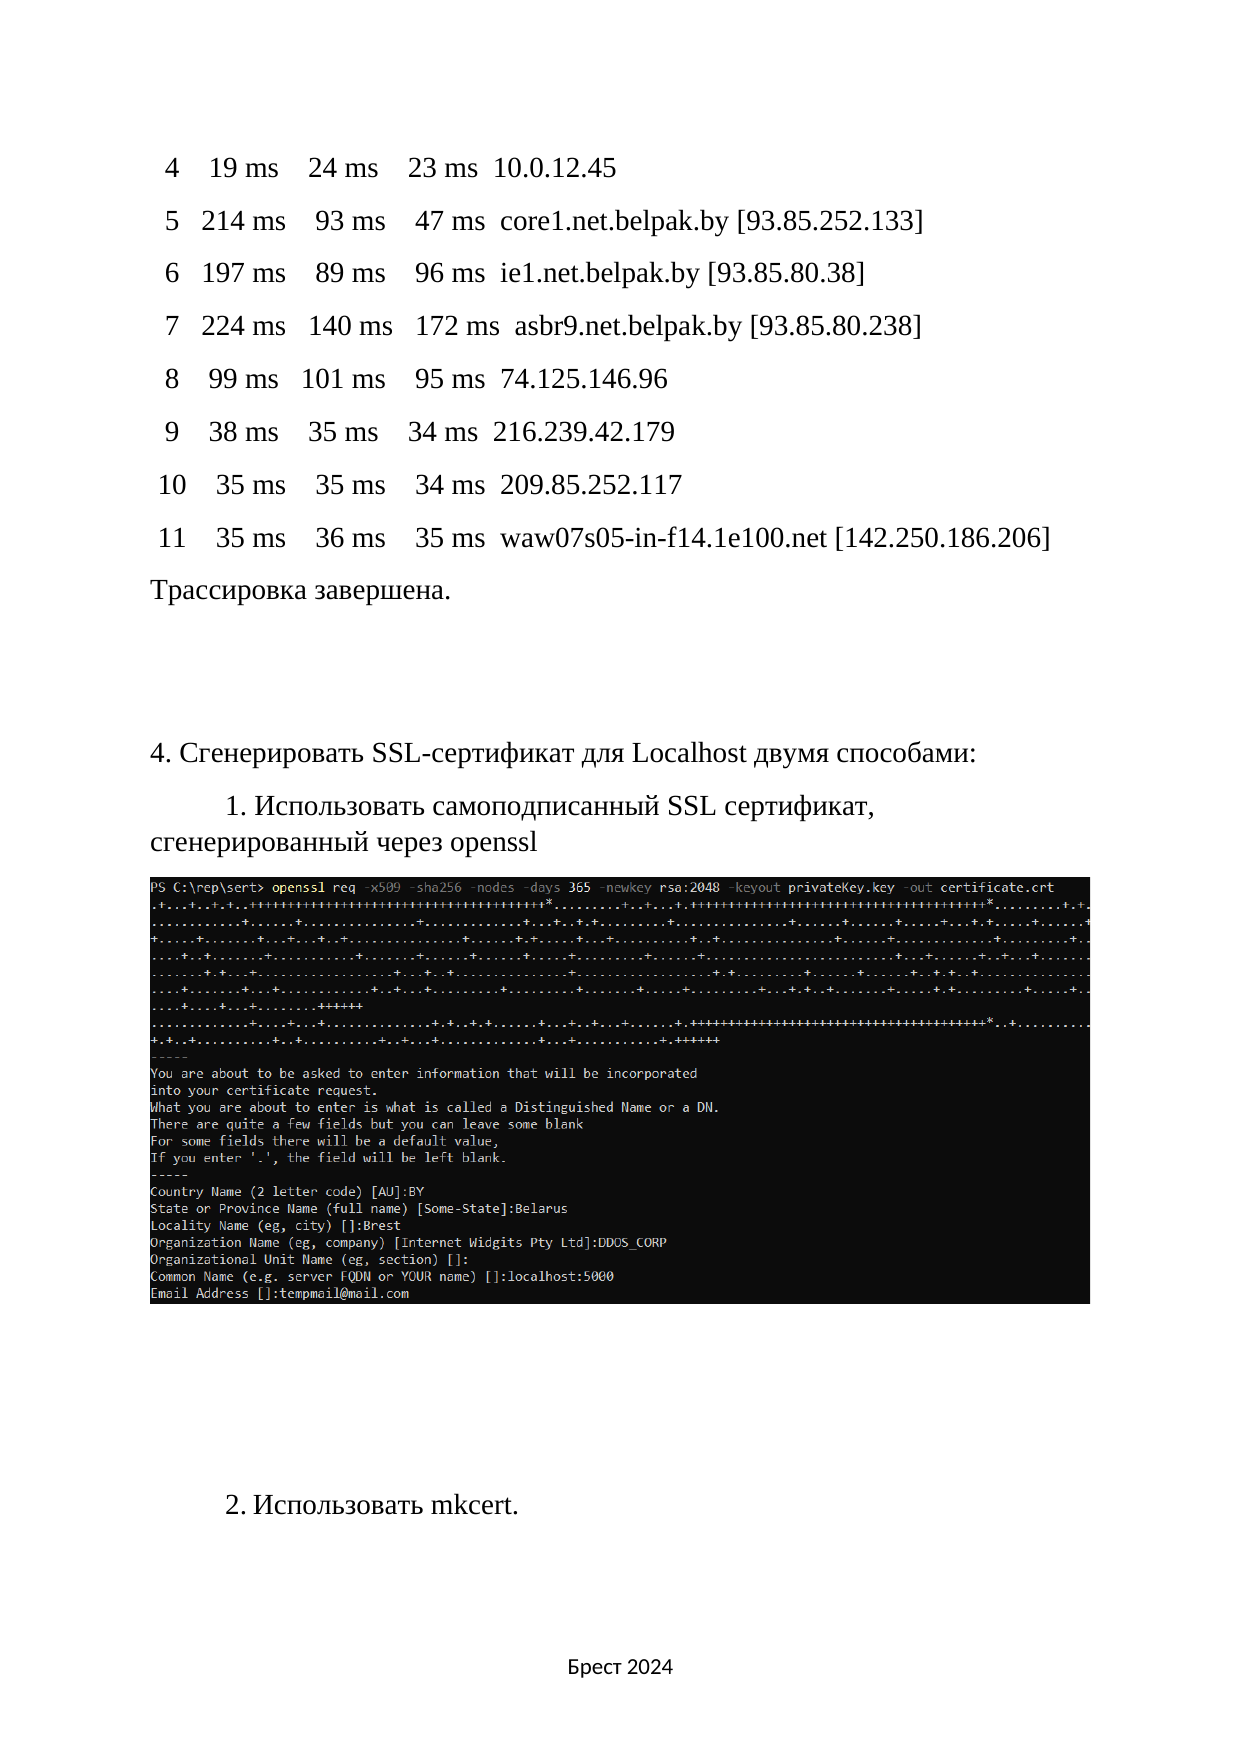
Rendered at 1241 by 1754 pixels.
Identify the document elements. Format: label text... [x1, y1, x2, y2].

text 9 38 ms 35 ms 34 ms 216.239.42.179 [150, 414, 1090, 448]
text 8 99 ms 101 ms 95 ms 74.125.146.96 [150, 361, 1090, 395]
text 5 214 ms 93 ms 47 ms core1.net.belpak.by [93.85.252.133] [150, 203, 1090, 236]
text Трассировка завершена. [150, 572, 1090, 606]
picture [150, 877, 1091, 1304]
text 6 197 ms 89 ms 96 ms ie1.net.belpak.by [93.85.80.38] [150, 256, 1090, 289]
text 1. Использовать самоподписанный SSL сертификат, сгенерированный через openssl [150, 788, 1090, 858]
text 4. Сгенерировать SSL-сертификат для Localhost двумя способами: [150, 736, 1090, 769]
text 7 224 ms 140 ms 172 ms asbr9.net.belpak.by [93.85.80.238] [150, 308, 1090, 342]
text 11 35 ms 36 ms 35 ms waw07s05-in-f14.1e100.net [142.250.186.206] [150, 520, 1090, 553]
text 4 19 ms 24 ms 23 ms 10.0.12.45 [150, 150, 1090, 183]
text 10 35 ms 35 ms 34 ms 209.85.252.117 [150, 467, 1090, 500]
text 2. Использовать mkcert. [150, 1487, 1090, 1521]
